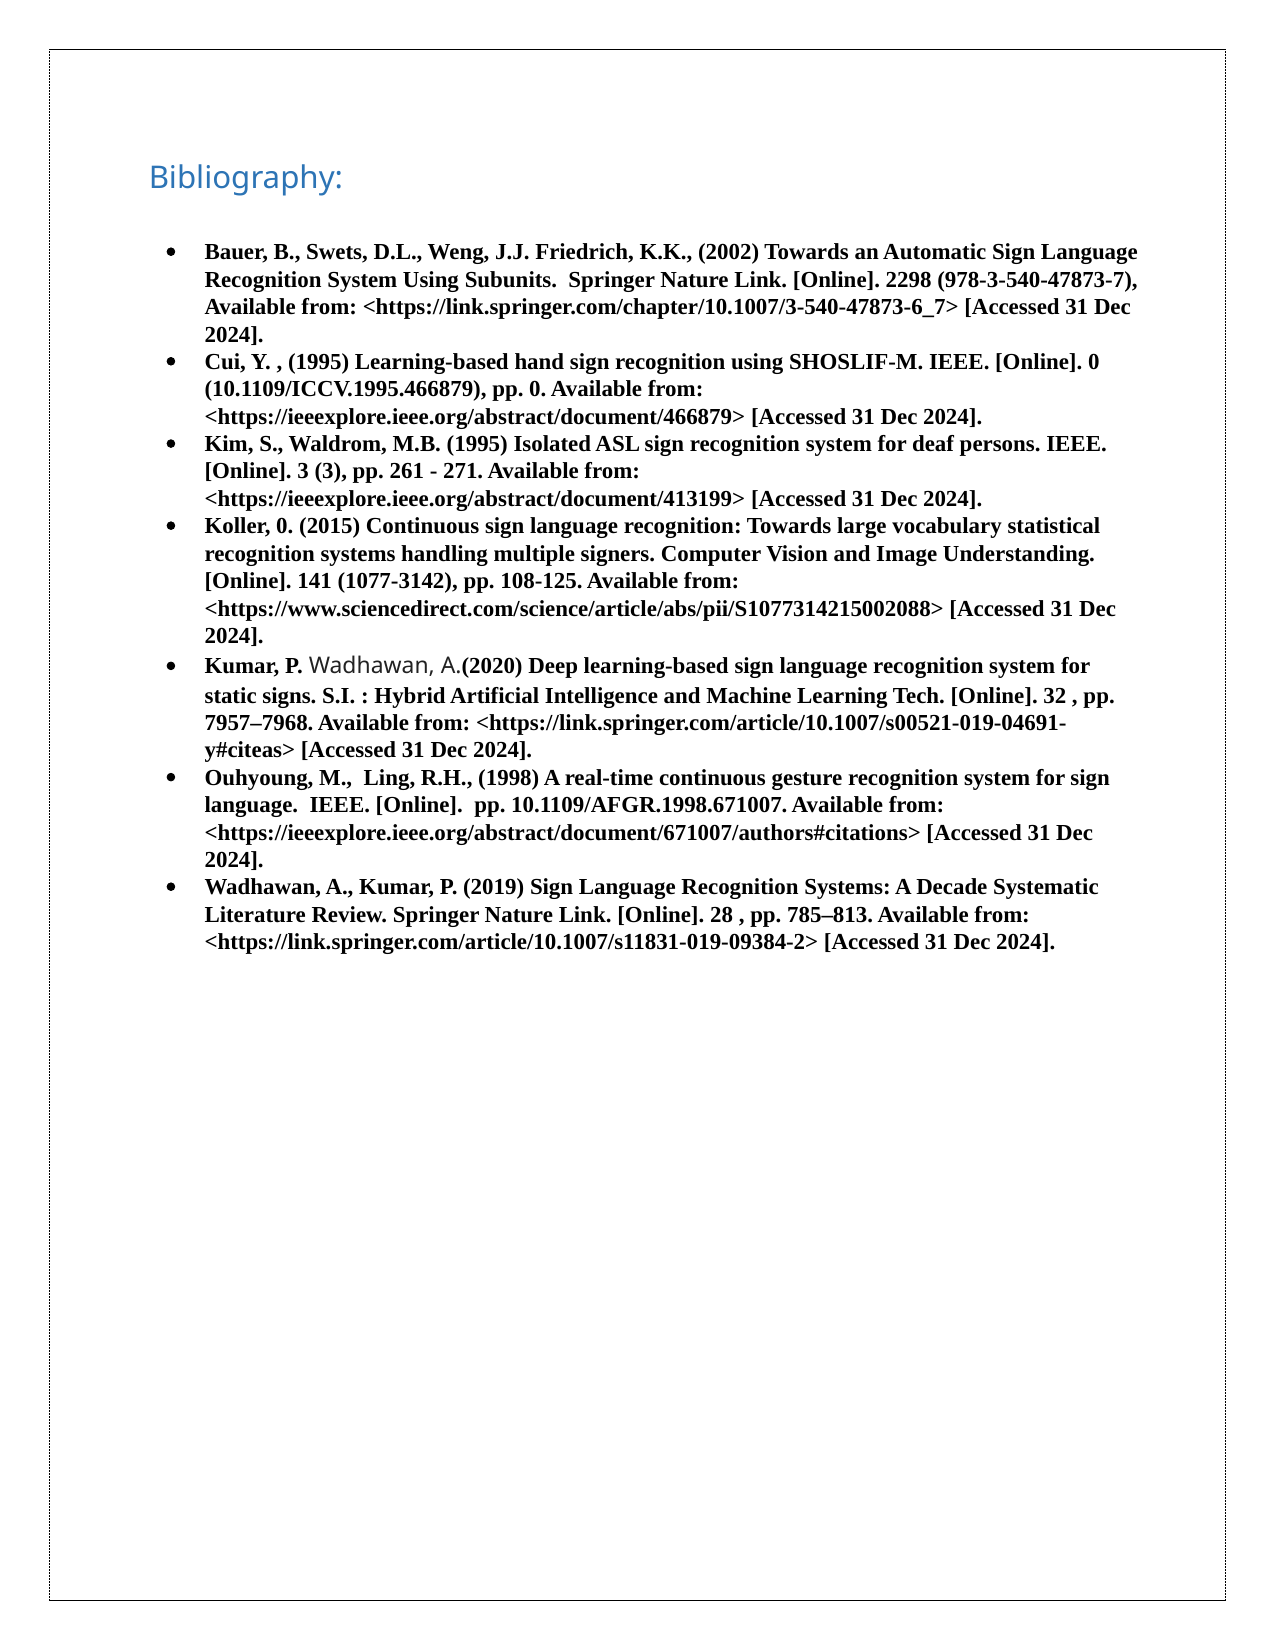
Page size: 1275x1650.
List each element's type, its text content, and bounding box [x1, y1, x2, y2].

list Bauer, B., Swets, D.L., Weng, J.J. Friedrich, K.K., (2002) Towards an Automatic Sign Language Recognition System Using Subunits. Springer Nature Link. [Online]. 2298 (978-3-540-47873-7), Available from: <https://link.springer.com/chapter/10.1007/3-540-47873-6_7> [Accessed 31 Dec 2024]. [167, 238, 1140, 347]
list Kumar, P. Wadhawan, A.(2020) Deep learning-based sign language recognition system for static signs. S.I. : Hybrid Artificial Intelligence and Machine Learning Tech. [Online]. 32 , pp. 7957–7968. Available from: <https://link.springer.com/article/10.1007/s00521-019-04691-y#citeas> [Accessed 31 Dec 2024]. [167, 649, 1140, 763]
list Koller, 0. (2015) Continuous sign language recognition: Towards large vocabulary statistical recognition systems handling multiple signers. Computer Vision and Image Understanding. [Online]. 141 (1077-3142), pp. 108-125. Available from: <https://www.sciencedirect.com/science/article/abs/pii/S1077314215002088> [Accessed 31 Dec 2024]. [167, 512, 1140, 648]
list Cui, Y. , (1995) Learning-based hand sign recognition using SHOSLIF-M. IEEE. [Online]. 0 (10.1109/ICCV.1995.466879), pp. 0. Available from: <https://ieeexplore.ieee.org/abstract/document/466879> [Accessed 31 Dec 2024]. [167, 348, 1140, 429]
list Ouhyoung, M., Ling, R.H., (1998) A real-time continuous gesture recognition system for sign language. IEEE. [Online]. pp. 10.1109/AFGR.1998.671007. Available from: <https://ieeexplore.ieee.org/abstract/document/671007/authors#citations> [Accessed 31 Dec 2024]. [167, 764, 1140, 872]
list Kim, S., Waldrom, M.B. (1995) Isolated ASL sign recognition system for deaf persons. IEEE. [Online]. 3 (3), pp. 261 - 271. Available from: <https://ieeexplore.ieee.org/abstract/document/413199> [Accessed 31 Dec 2024]. [167, 430, 1140, 511]
text Bibliography: [148, 155, 1140, 198]
list Wadhawan, A., Kumar, P. (2019) Sign Language Recognition Systems: A Decade Systematic Literature Review. Springer Nature Link. [Online]. 28 , pp. 785–813. Available from: <https://link.springer.com/article/10.1007/s11831-019-09384-2> [Accessed 31 Dec 2024]. [167, 873, 1140, 954]
